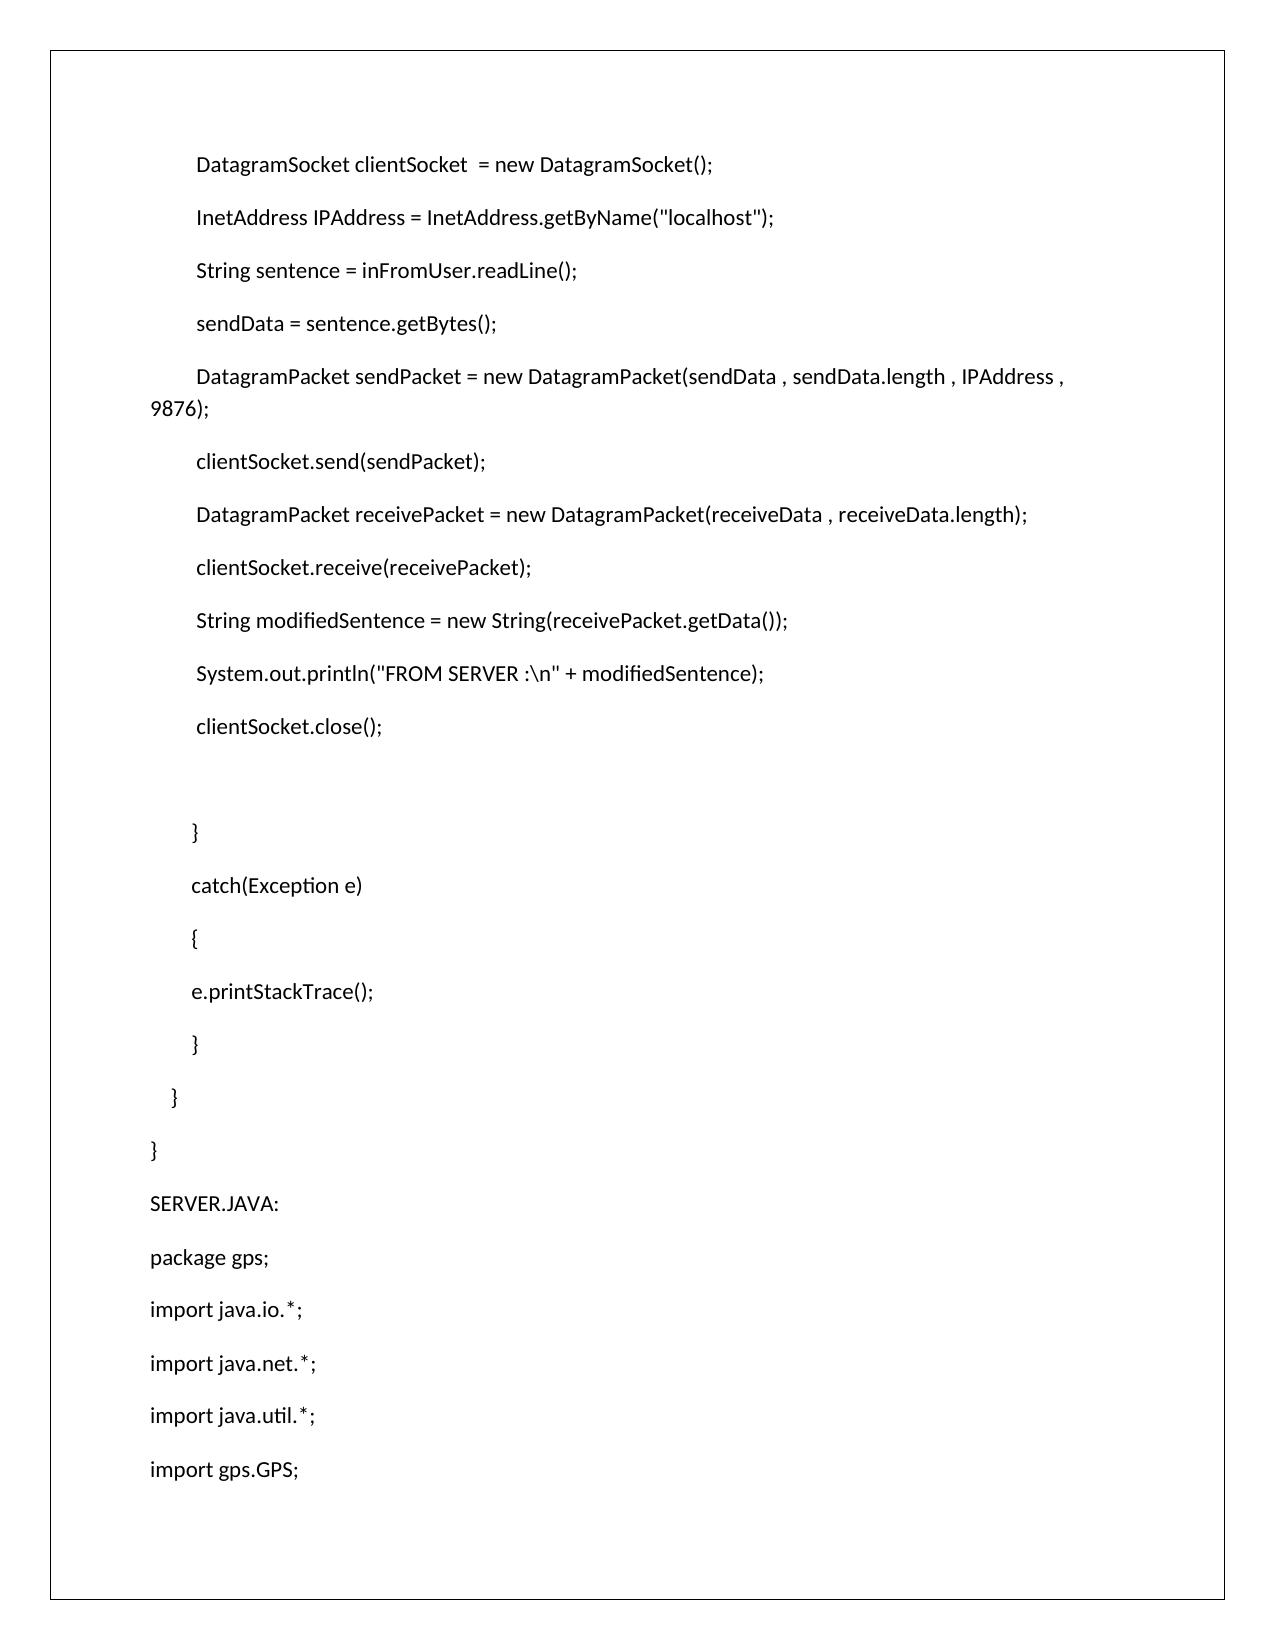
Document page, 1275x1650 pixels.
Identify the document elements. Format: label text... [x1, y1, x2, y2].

text clientSocket.close(); [150, 712, 1125, 740]
text InetAddress IPAddress = InetAddress.getByName("localhost"); [150, 203, 1125, 231]
text clientSocket.receive(receivePacket); [150, 553, 1125, 581]
text DatagramPacket receivePacket = new DatagramPacket(receiveData , receiveData.length); [150, 500, 1125, 528]
text } [150, 1137, 1125, 1164]
text String sentence = inFromUser.readLine(); [150, 256, 1125, 284]
text SERVER.JAVA: [150, 1189, 1125, 1218]
text package gps; [150, 1243, 1125, 1271]
text } [150, 818, 1125, 846]
text System.out.println("FROM SERVER :\n" + modifiedSentence); [150, 659, 1125, 687]
text String modifiedSentence = new String(receivePacket.getData()); [150, 606, 1125, 634]
text } [150, 1083, 1125, 1112]
text } [150, 1031, 1125, 1058]
text { [150, 924, 1125, 952]
text import java.util.*; [150, 1402, 1125, 1430]
text sendData = sentence.getBytes(); [150, 309, 1125, 337]
text clientSocket.send(sendPacket); [150, 447, 1125, 475]
text DatagramPacket sendPacket = new DatagramPacket(sendData , sendData.length , IPAddress , 9876); [150, 362, 1125, 422]
text import java.io.*; [150, 1296, 1125, 1324]
text catch(Exception e) [150, 871, 1125, 899]
text import gps.GPS; [150, 1455, 1125, 1483]
text DatagramSocket clientSocket = new DatagramSocket(); [150, 150, 1125, 178]
text e.printStackTrace(); [150, 977, 1125, 1006]
text import java.net.*; [150, 1349, 1125, 1377]
